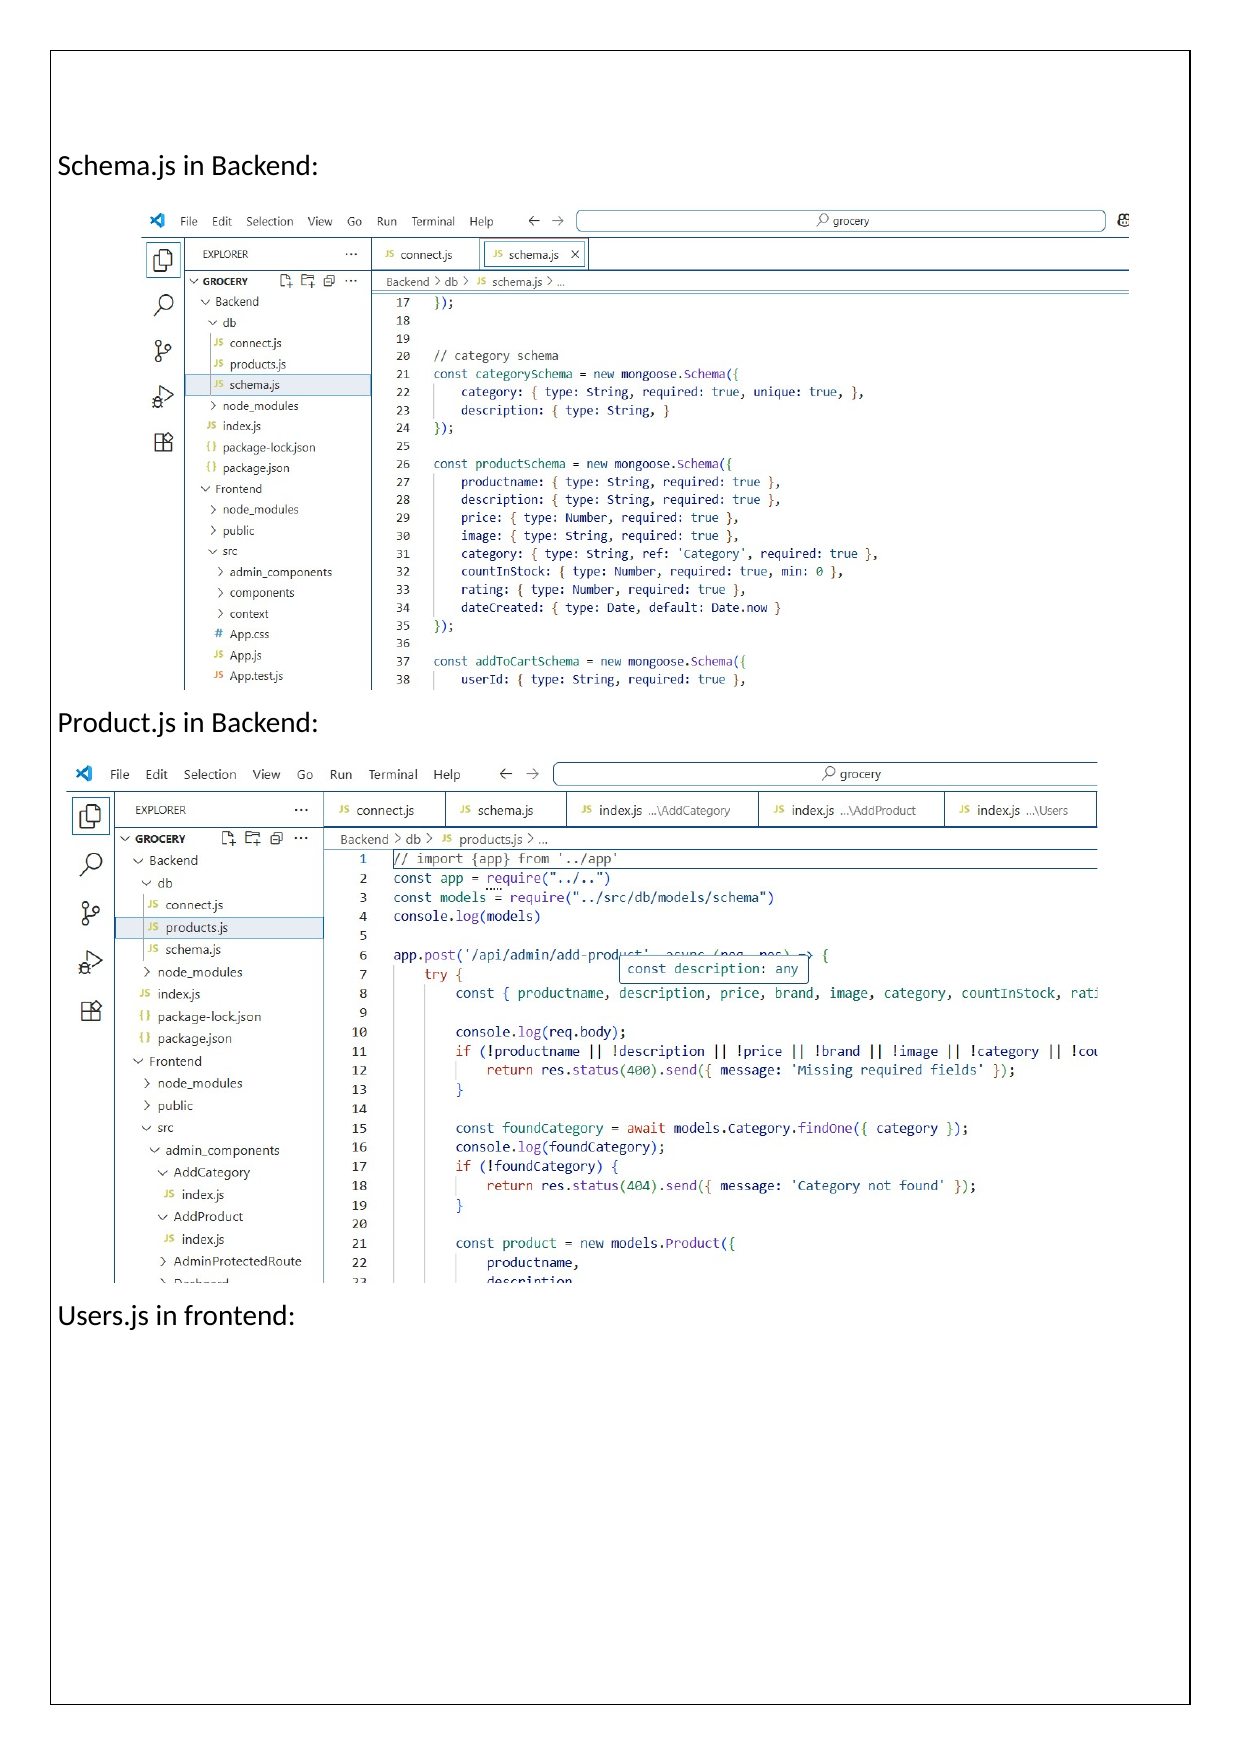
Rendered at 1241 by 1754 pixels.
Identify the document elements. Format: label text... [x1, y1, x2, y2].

text Users.js in frontend: [57, 1297, 1089, 1333]
text Product.js in Backend: [57, 704, 1089, 740]
text Schema.js in Backend: [57, 147, 1089, 182]
picture [141, 205, 1129, 690]
picture [66, 756, 1098, 1283]
